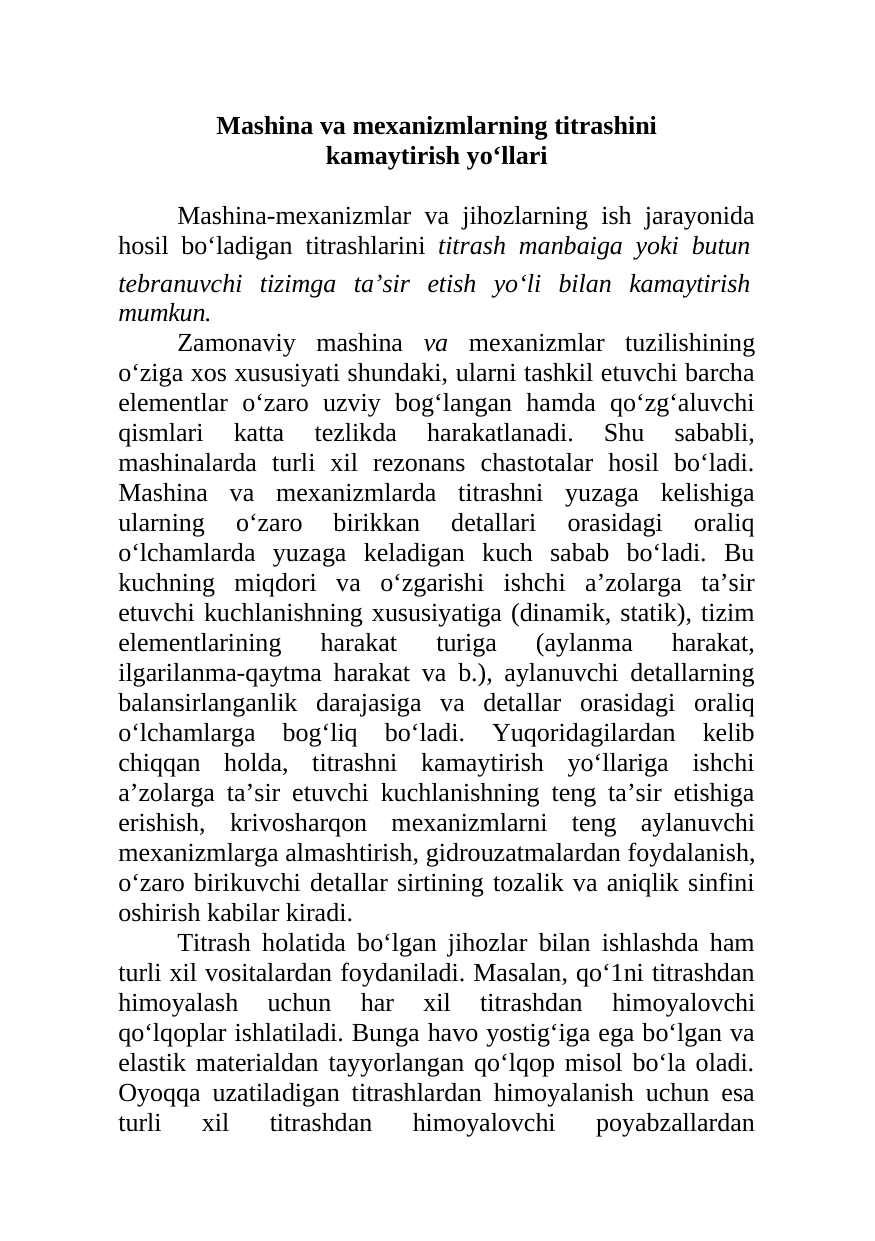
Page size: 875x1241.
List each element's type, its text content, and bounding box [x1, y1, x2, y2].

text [118, 927, 756, 1137]
text Mashina va mexanizmlarning titrashini kamaytirish уo‘llari [184, 110, 689, 170]
text tеbrапиvchi tizimga ta’sir etish уo‘li bilап kатаytirish [118, 268, 780, 298]
text титkип. [118, 298, 780, 327]
text Mashina-mexanizmlar va jihozlarning ish jarayonida hosil bo‘ladigan titrashlarini titrash manbaiga yoki butun [118, 200, 755, 260]
text Zamonaviy mashina va mexanizmlar tuzilishining o‘ziga xos xususiyati shundaki, ularni tashkil etuvchi barcha elementlar o‘zaro uzviy bog‘langan hamda qo‘zg‘aluvchi qismlari katta tezlikda harakatlanadi. Shu sababli, mashinalarda turli xil rezonans chastotalar hosil bo‘ladi. Mashina va mexanizmlarda titrashni yuzaga kelishiga ularning o‘zaro birikkan detallari orasidagi oraliq o‘lchamlarda yuzaga keladigan kuch sabab bo‘ladi. Bu kuchning miqdori va o‘zgarishi ishchi a’zolarga ta’sir etuvchi kuchlanishning xususiyatiga (dinamik, statik), tizim elementlarining harakat turiga (aylanma harakat, ilgarilanma-qaytma harakat va b.), aylanuvchi detallarning balansirlanganlik darajasiga va detallar orasidagi oraliq o‘lchamlarga bog‘liq bo‘ladi. Yuqoridagilardan kelib chiqqan holda, titrashni kamaytirish уo‘llariga ishchi a’zolarga ta’sir etuvchi kuchlanishning teng ta’sir etishiga erishish, krivosharqon mexanizmlarni teng aylanuvchi mexanizmlarga almashtirish, gidrouzatmalardan foydalanish, o‘zaro birikuvchi detallar sirtining tozalik va aniqlik sinfini oshirish kabilar kiradi. [118, 327, 756, 927]
